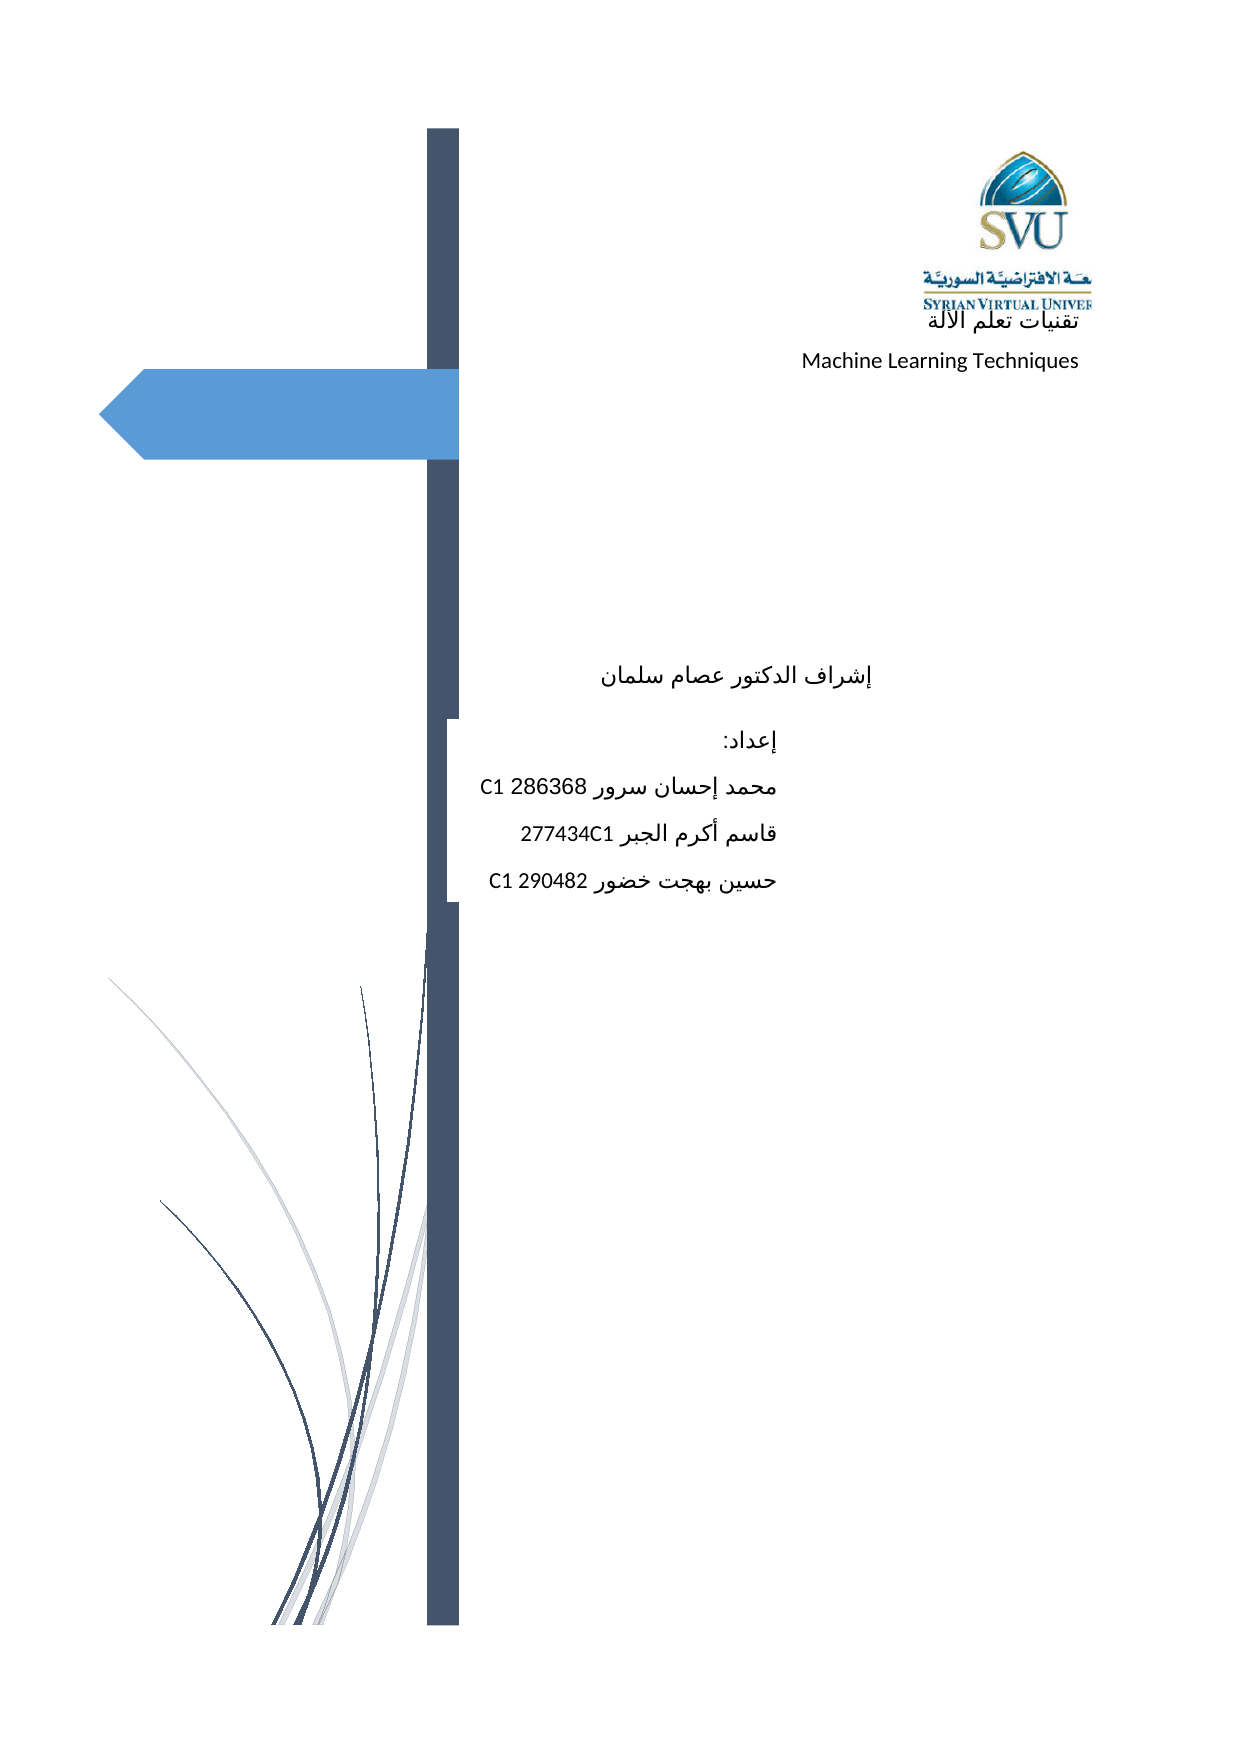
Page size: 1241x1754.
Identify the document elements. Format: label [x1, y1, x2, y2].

picture [923, 151, 1092, 310]
